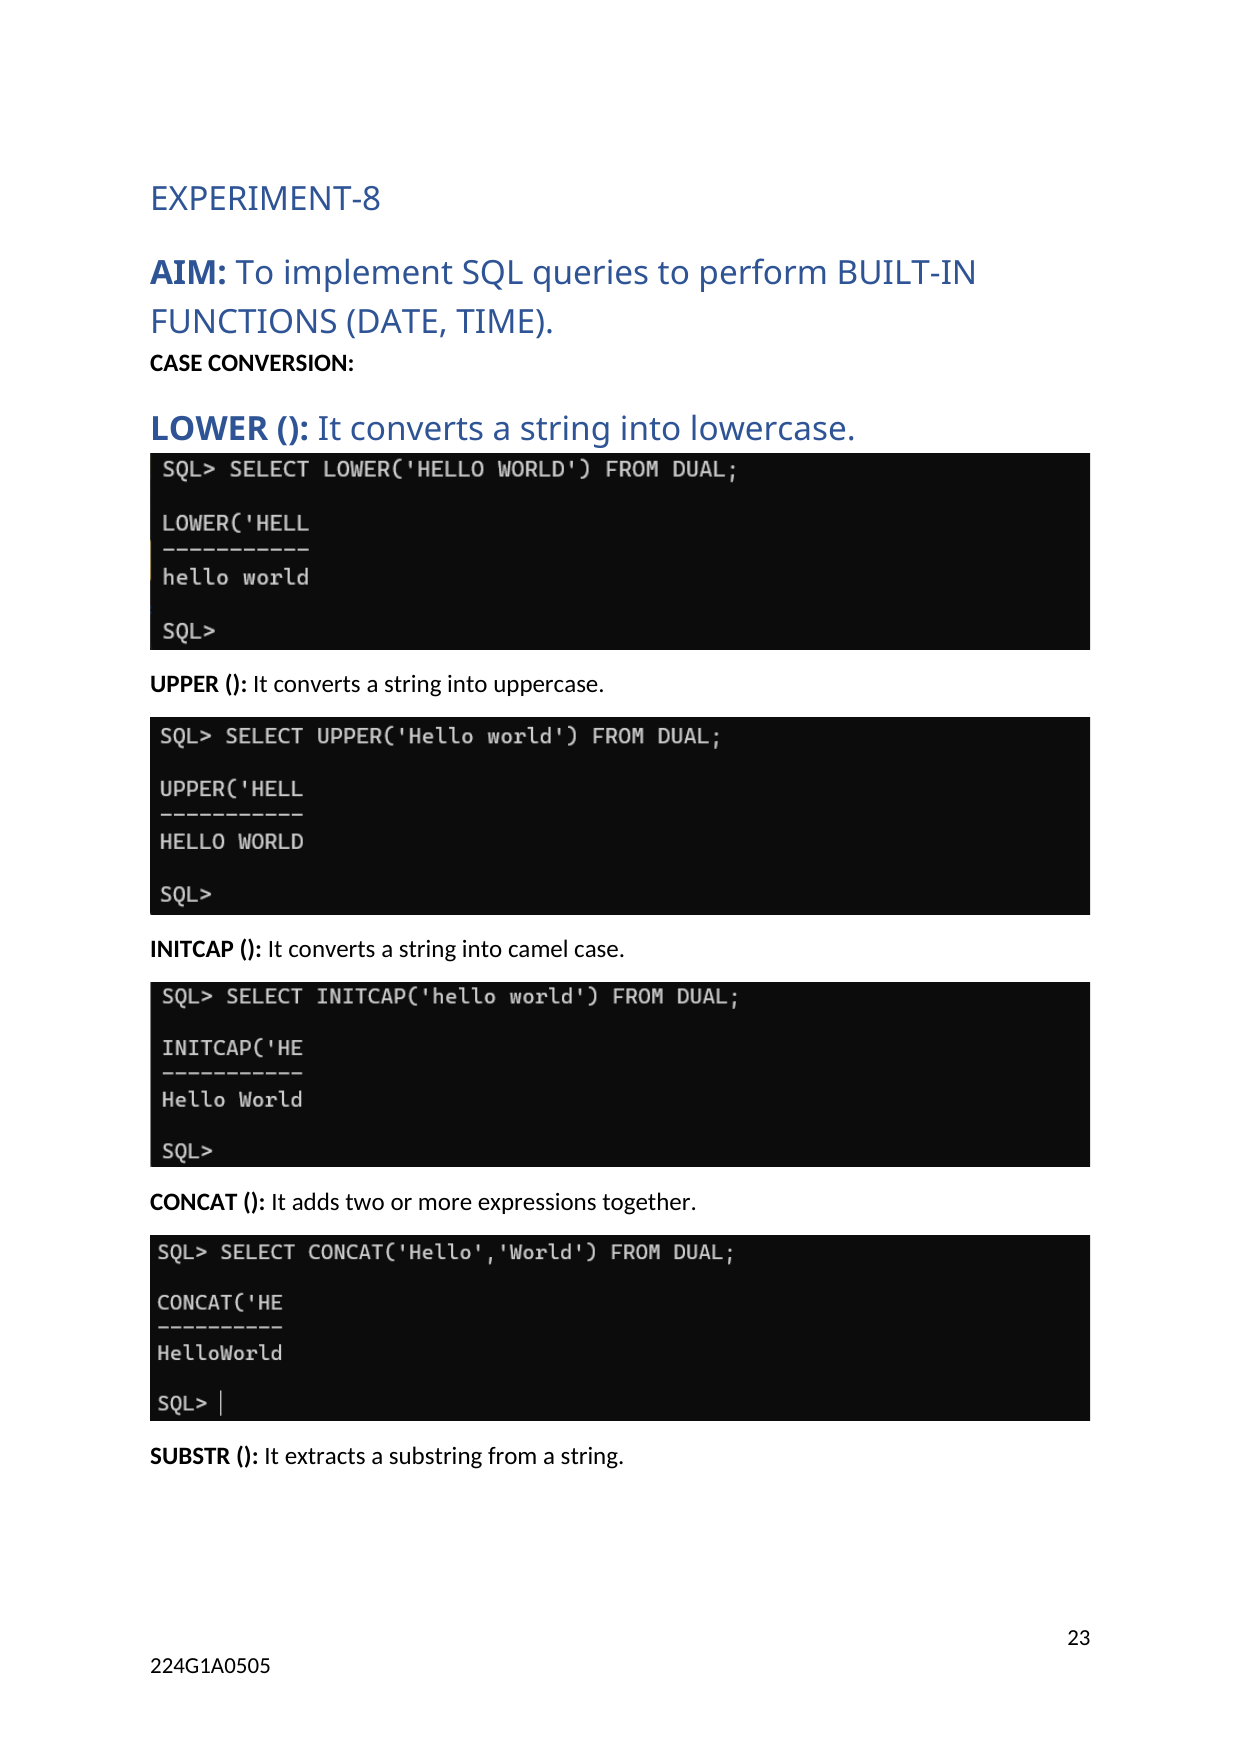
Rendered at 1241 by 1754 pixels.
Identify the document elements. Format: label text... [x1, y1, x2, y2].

text SUBSTR (): It extracts a substring from a string. [150, 1440, 1090, 1470]
text INITCAP (): It converts a string into camel case. [150, 933, 1090, 963]
subtitle AIM: To implement SQL queries to perform BUILT-IN FUNCTIONS (DATE, TIME). [150, 249, 1090, 343]
text CASE CONVERSION: [150, 347, 1090, 377]
picture [150, 453, 1091, 650]
picture [150, 717, 1091, 915]
subtitle EXPERIMENT-8 [150, 175, 1090, 220]
picture [150, 1235, 1091, 1421]
subtitle LOWER (): It converts a string into lowercase. [150, 405, 1090, 450]
text CONCAT (): It adds two or more expressions together. [150, 1186, 1090, 1216]
picture [150, 982, 1091, 1167]
text UPPER (): It converts a string into uppercase. [150, 668, 1090, 699]
